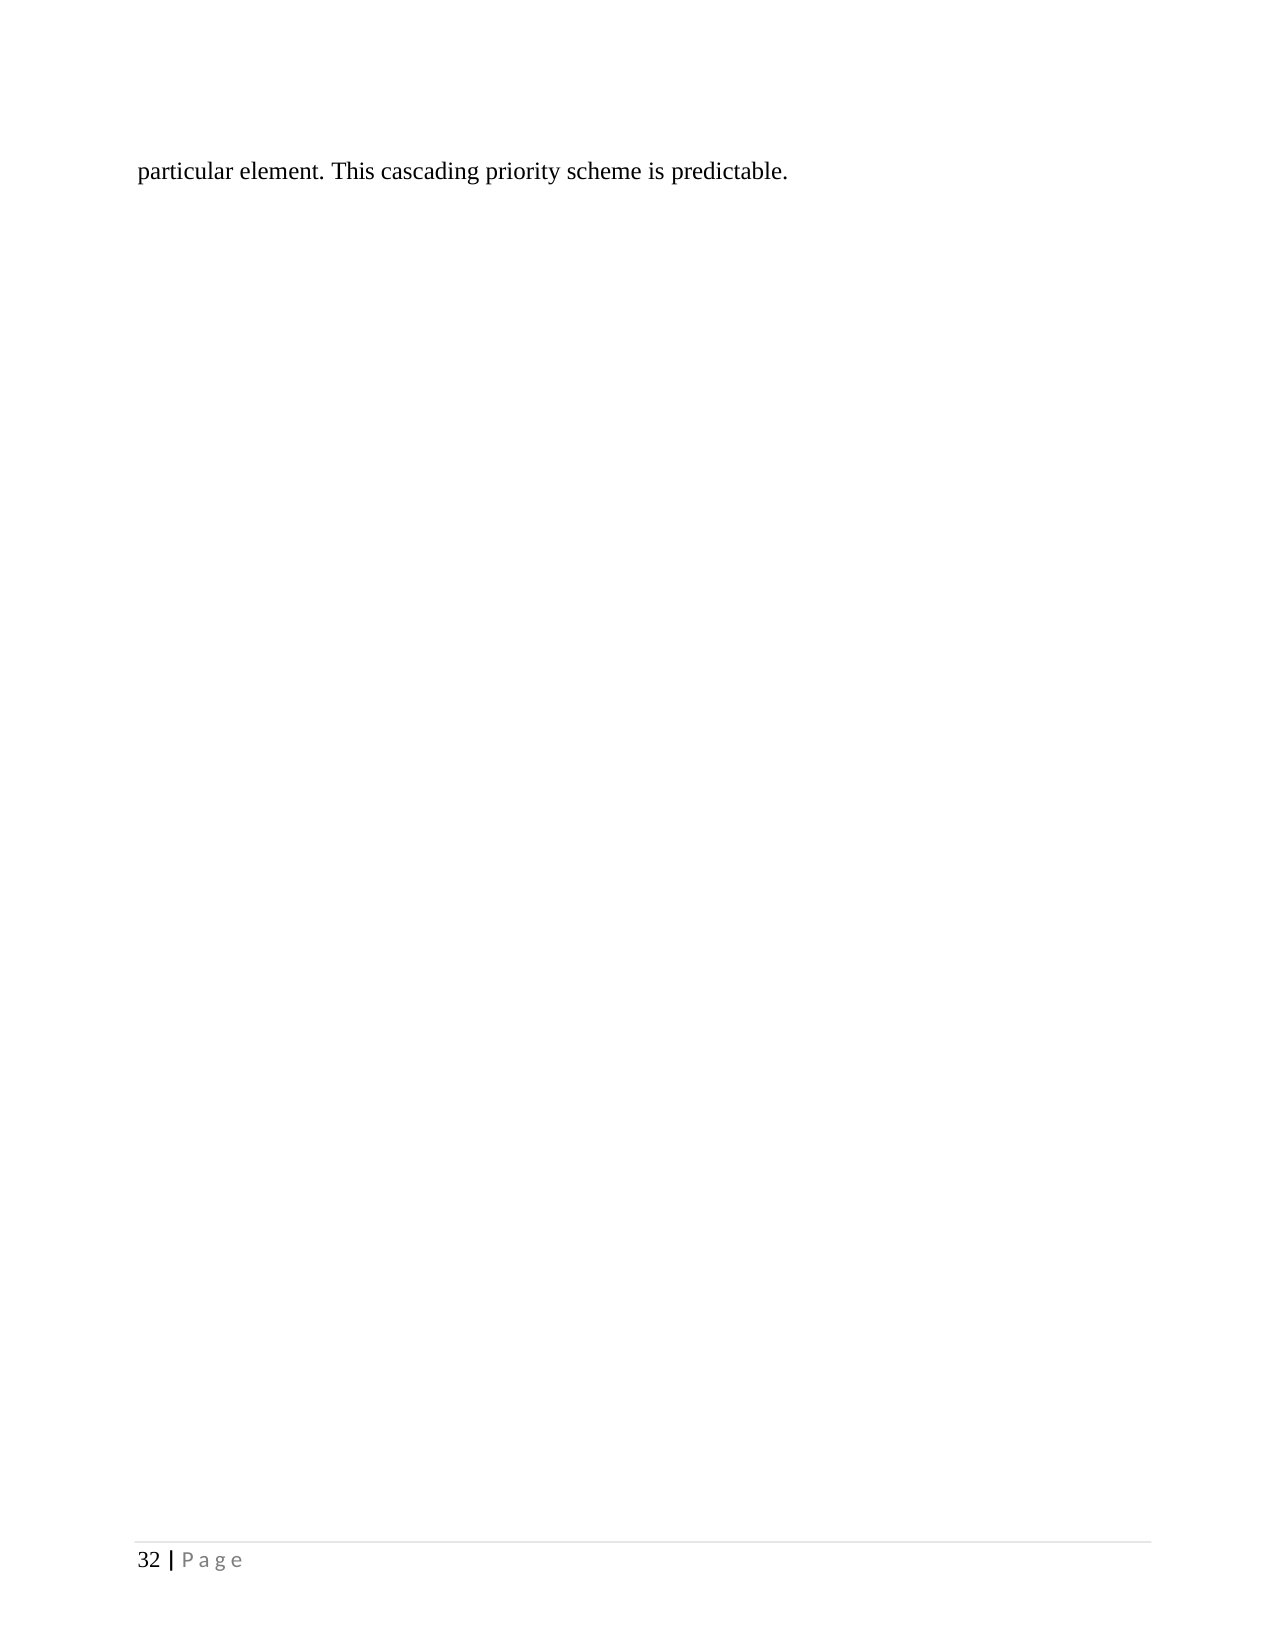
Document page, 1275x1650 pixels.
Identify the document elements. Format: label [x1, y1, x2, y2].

text [137, 156, 1148, 185]
